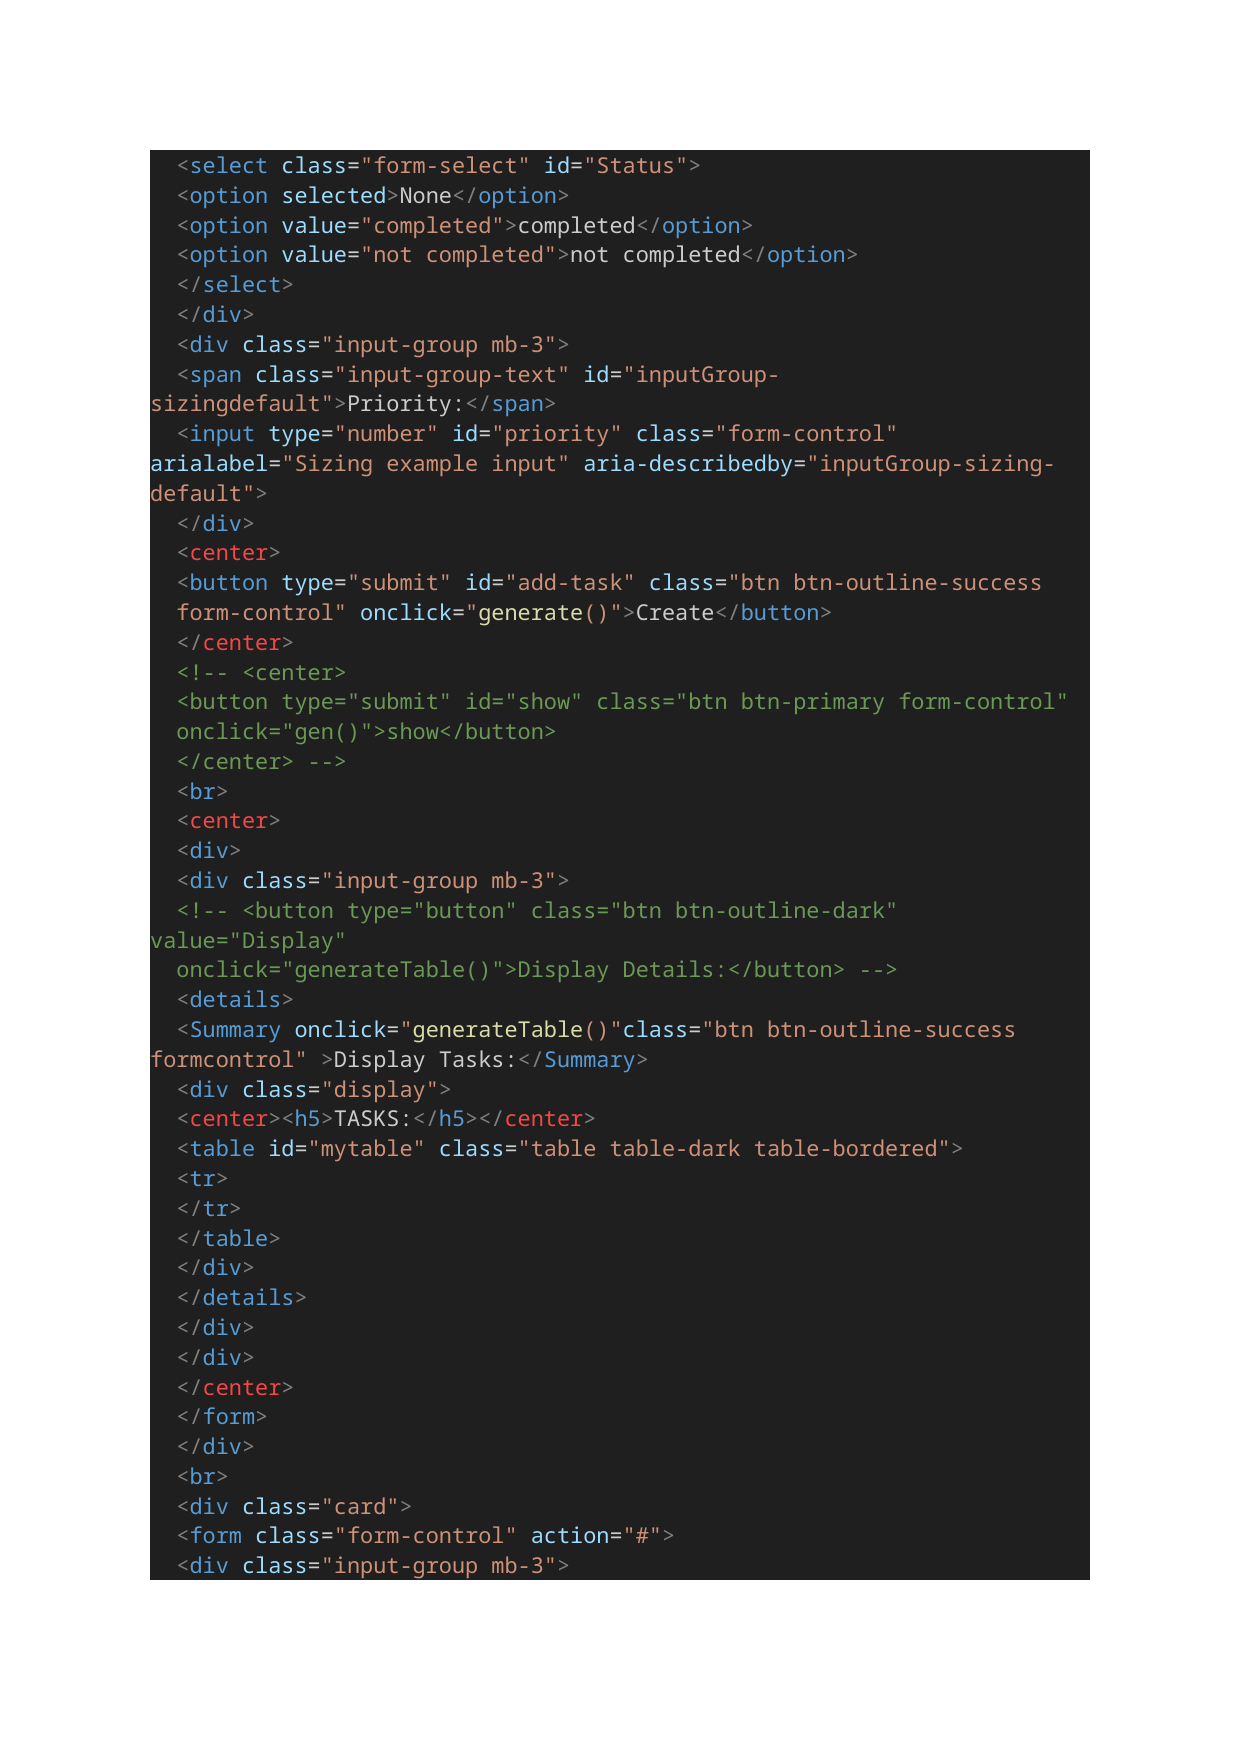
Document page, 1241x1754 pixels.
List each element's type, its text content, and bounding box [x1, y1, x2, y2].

text <!-- <center> [150, 656, 1090, 686]
text </div> [150, 299, 1090, 329]
text onclick="gen()">show</button> [150, 716, 1090, 746]
text <span class="input-group-text" id="inputGroup-sizingdefault">Priority:</span> [150, 358, 1090, 418]
text onclick="generateTable()">Display Details:</button> --> [150, 954, 1090, 984]
text <button type="submit" id="show" class="btn btn-primary form-control" [150, 686, 1090, 716]
text <center><h5>TASKS:</h5></center> [150, 1103, 1090, 1133]
text <div> [150, 835, 1090, 865]
text </select> [150, 269, 1090, 299]
text </div> [150, 507, 1090, 537]
text </center> [150, 627, 1090, 656]
text </tr> [150, 1193, 1090, 1222]
text <div class="input-group mb-3"> [150, 865, 1090, 895]
text <div class="input-group mb-3"> [150, 329, 1090, 358]
text <select class="form-select" id="Status"> [150, 150, 1090, 180]
text <form class="form-control" action="#"> [150, 1520, 1090, 1550]
text <br> [150, 776, 1090, 805]
text </form> [150, 1401, 1090, 1431]
text </center> --> [150, 746, 1090, 776]
text </div> [150, 1252, 1090, 1282]
text <button type="submit" id="add-task" class="btn btn-outline-success [150, 567, 1090, 597]
text </div> [150, 1342, 1090, 1371]
text <input type="number" id="priority" class="form-control" arialabel="Sizing example input" aria-describedby="inputGroup-sizing-default"> [150, 418, 1090, 507]
text <table id="mytable" class="table table-dark table-bordered"> [150, 1133, 1090, 1163]
text <option value="not completed">not completed</option> [150, 239, 1090, 269]
text <option selected>None</option> [150, 180, 1090, 209]
text <div class="card"> [150, 1491, 1090, 1520]
text <details> [150, 984, 1090, 1014]
text <Summary onclick="generateTable()"class="btn btn-outline-success formcontrol" >Display Tasks:</Summary> [150, 1014, 1090, 1073]
text <div class="display"> [150, 1073, 1090, 1103]
text </div> [150, 1431, 1090, 1461]
text <option value="completed">completed</option> [150, 209, 1090, 239]
text form-control" onclick="generate()">Create</button> [150, 597, 1090, 627]
text </center> [150, 1371, 1090, 1401]
text <!-- <button type="button" class="btn btn-outline-dark" value="Display" [150, 895, 1090, 954]
text </table> [150, 1222, 1090, 1252]
text </details> [150, 1282, 1090, 1312]
text <center> [150, 537, 1090, 567]
text <center> [150, 805, 1090, 835]
text <div class="input-group mb-3"> [150, 1550, 1090, 1580]
text <tr> [150, 1163, 1090, 1193]
text <br> [150, 1461, 1090, 1491]
text </div> [150, 1312, 1090, 1342]
